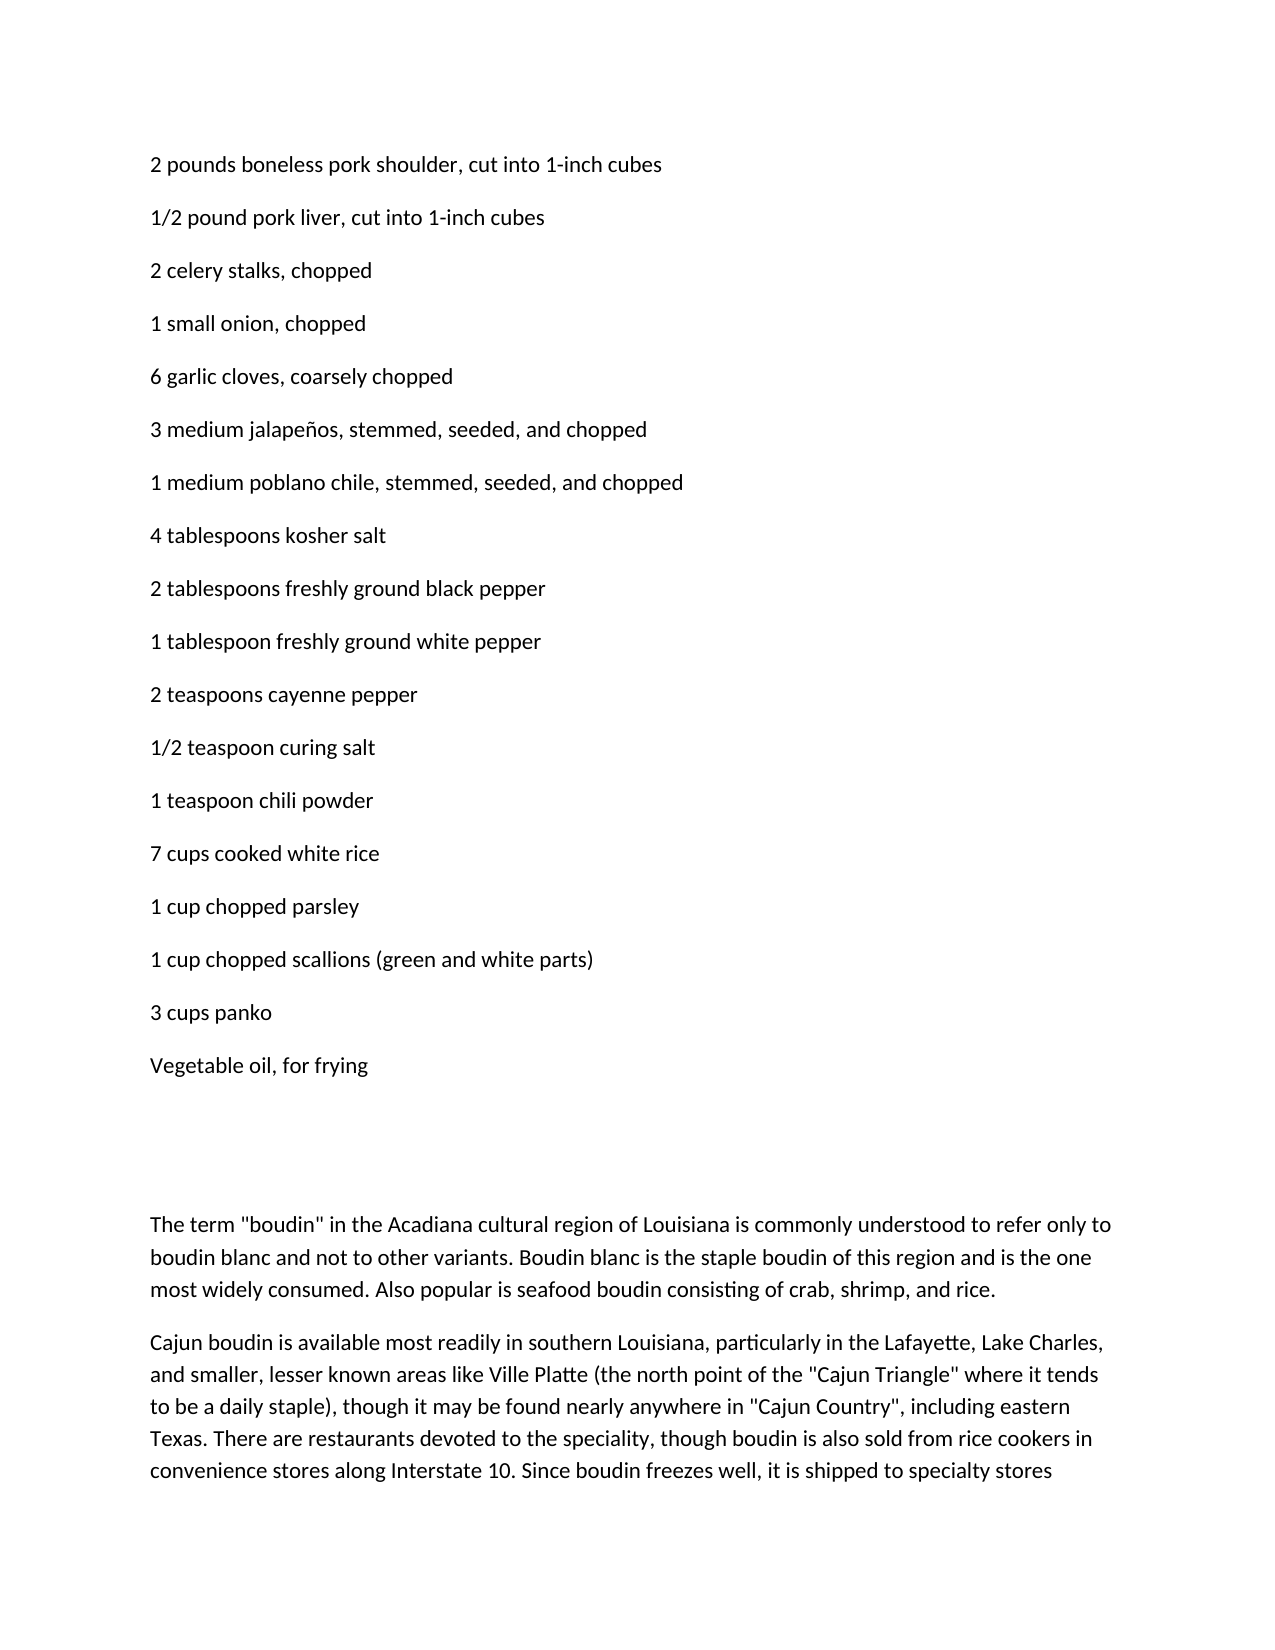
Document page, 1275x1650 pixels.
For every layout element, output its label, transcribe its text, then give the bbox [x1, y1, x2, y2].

text 1/2 teaspoon curing salt [150, 733, 1125, 761]
text 2 teaspoons cayenne pepper [150, 680, 1125, 708]
text 2 celery stalks, chopped [150, 256, 1125, 284]
text Vegetable oil, for frying [150, 1051, 1125, 1079]
text 4 tablespoons kosher salt [150, 521, 1125, 549]
text 1 tablespoon freshly ground white pepper [150, 627, 1125, 655]
text 1 cup chopped scallions (green and white parts) [150, 945, 1125, 973]
text 2 pounds boneless pork shoulder, cut into 1-inch cubes [150, 150, 1125, 178]
text 2 tablespoons freshly ground black pepper [150, 574, 1125, 602]
text 1/2 pound pork liver, cut into 1-inch cubes [150, 203, 1125, 231]
text 7 cups cooked white rice [150, 839, 1125, 867]
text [150, 1328, 1125, 1484]
text 1 medium poblano chile, stemmed, seeded, and chopped [150, 468, 1125, 496]
text 1 teaspoon chili powder [150, 786, 1125, 814]
text 1 cup chopped parsley [150, 892, 1125, 920]
text 6 garlic cloves, coarsely chopped [150, 362, 1125, 390]
text 3 medium jalapeños, stemmed, seeded, and chopped [150, 415, 1125, 443]
text The term "boudin" in the Acadiana cultural region of Louisiana is commonly understood to refer only to boudin blanc and not to other variants. Boudin blanc is the staple boudin of this region and is the one most widely consumed. Also popular is seafood boudin consisting of crab, shrimp, and rice. [150, 1210, 1125, 1303]
text 3 cups panko [150, 998, 1125, 1026]
text 1 small onion, chopped [150, 309, 1125, 337]
